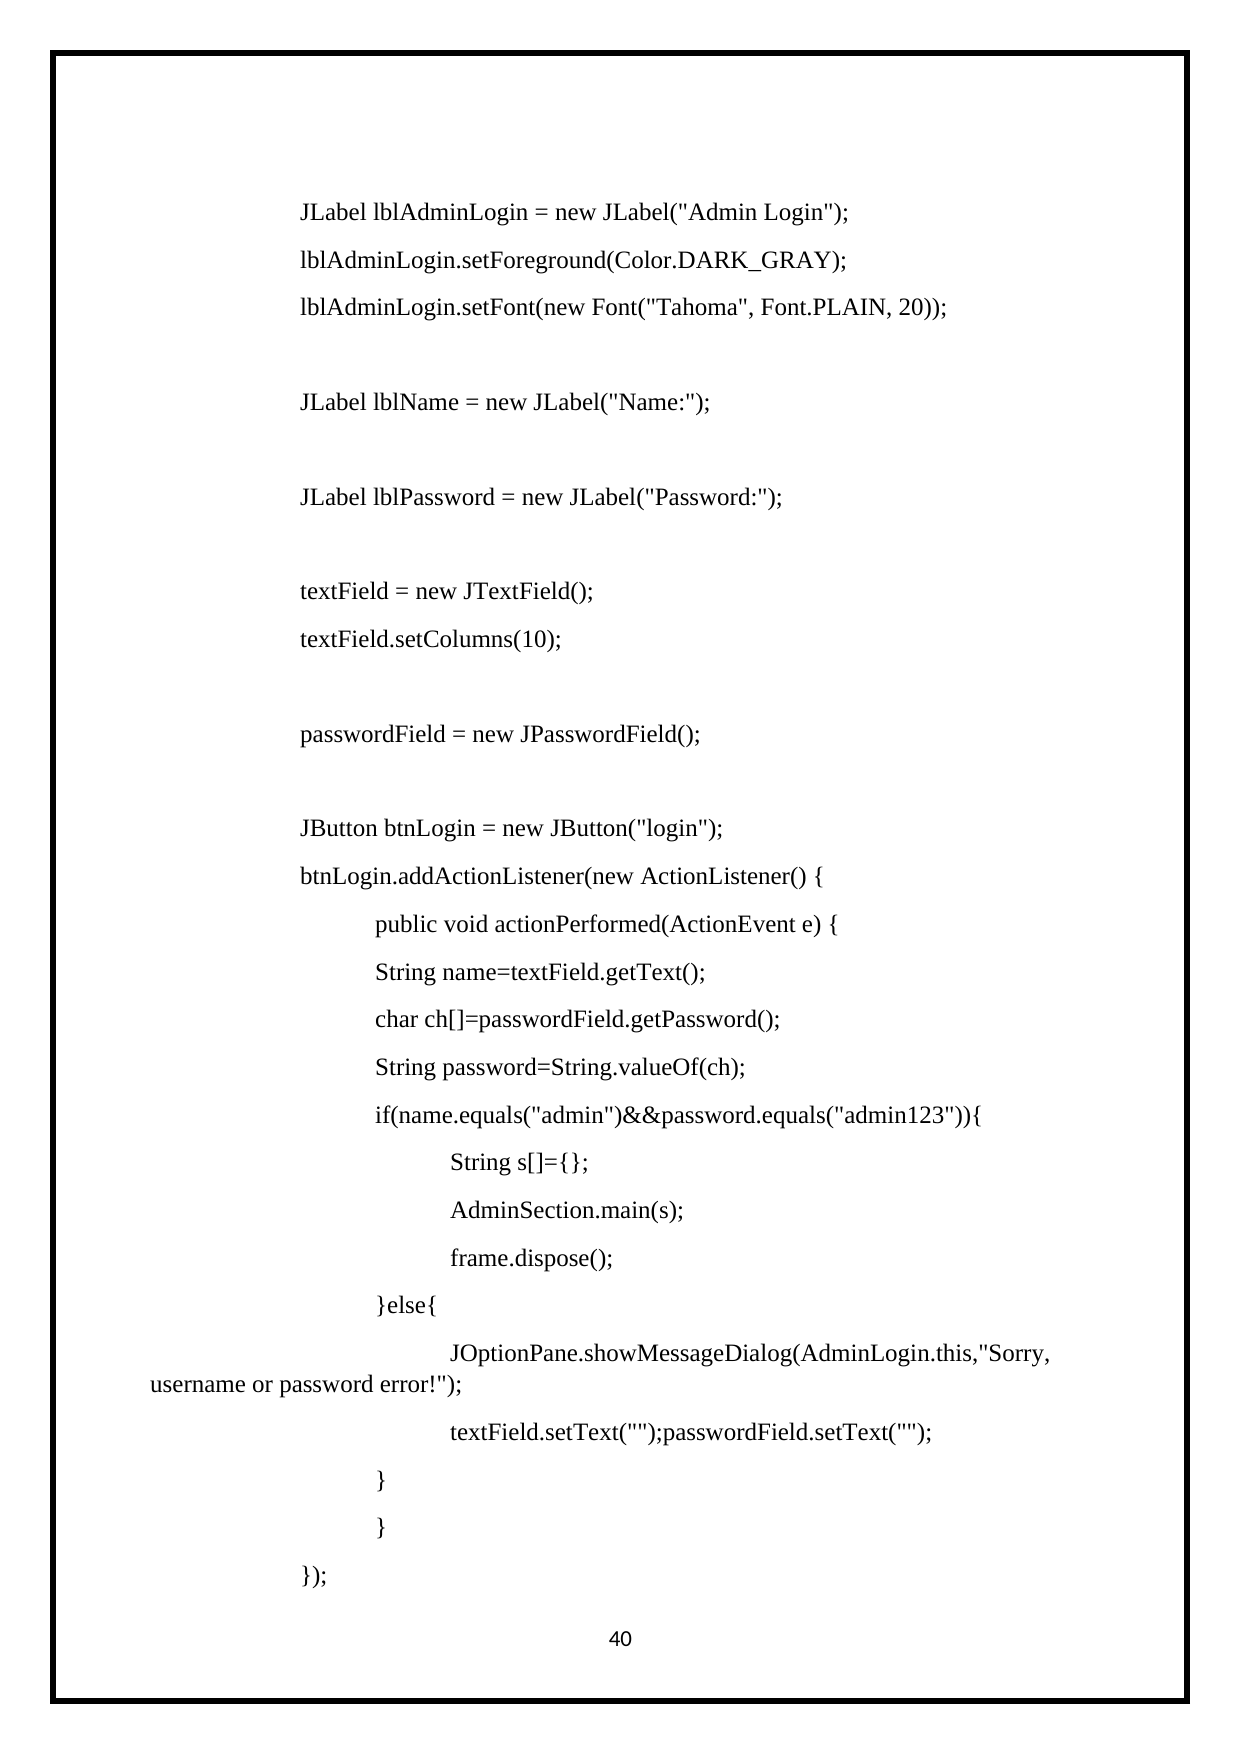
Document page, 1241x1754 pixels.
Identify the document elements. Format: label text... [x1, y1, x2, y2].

text }else{ [150, 1291, 1090, 1319]
text lblAdminLogin.setForeground(Color.DARK_GRAY); [150, 245, 1090, 273]
text String name=textField.getText(); [150, 957, 1090, 985]
text String s[]={}; [150, 1147, 1090, 1176]
text JLabel lblName = new JLabel("Name:"); [150, 387, 1090, 416]
text textField = new JTextField(); [150, 576, 1090, 605]
text JLabel lblPassword = new JLabel("Password:"); [150, 482, 1090, 511]
text textField.setColumns(10); [150, 624, 1090, 653]
text lblAdminLogin.setFont(new Font("Tahoma", Font.PLAIN, 20)); [150, 292, 1090, 321]
text btnLogin.addActionListener(new ActionListener() { [150, 861, 1090, 890]
text } [150, 1512, 1090, 1541]
text passwordField = new JPasswordField(); [150, 719, 1090, 748]
text String password=String.valueOf(ch); [150, 1052, 1090, 1081]
text if(name.equals("admin")&&password.equals("admin123")){ [150, 1100, 1090, 1128]
text textField.setText("");passwordField.setText(""); [150, 1417, 1090, 1446]
text frame.dispose(); [150, 1243, 1090, 1272]
text } [150, 1465, 1090, 1493]
text char ch[]=passwordField.getPassword(); [150, 1004, 1090, 1033]
text AdminSection.main(s); [150, 1195, 1090, 1224]
text JLabel lblAdminLogin = new JLabel("Admin Login"); [150, 197, 1090, 226]
text }); [150, 1560, 1090, 1589]
text public void actionPerformed(ActionEvent e) { [150, 909, 1090, 938]
text JButton btnLogin = new JButton("login"); [150, 813, 1090, 842]
text JOptionPane.showMessageDialog(AdminLogin.this,"Sorry, username or password error!"); [150, 1338, 1090, 1398]
